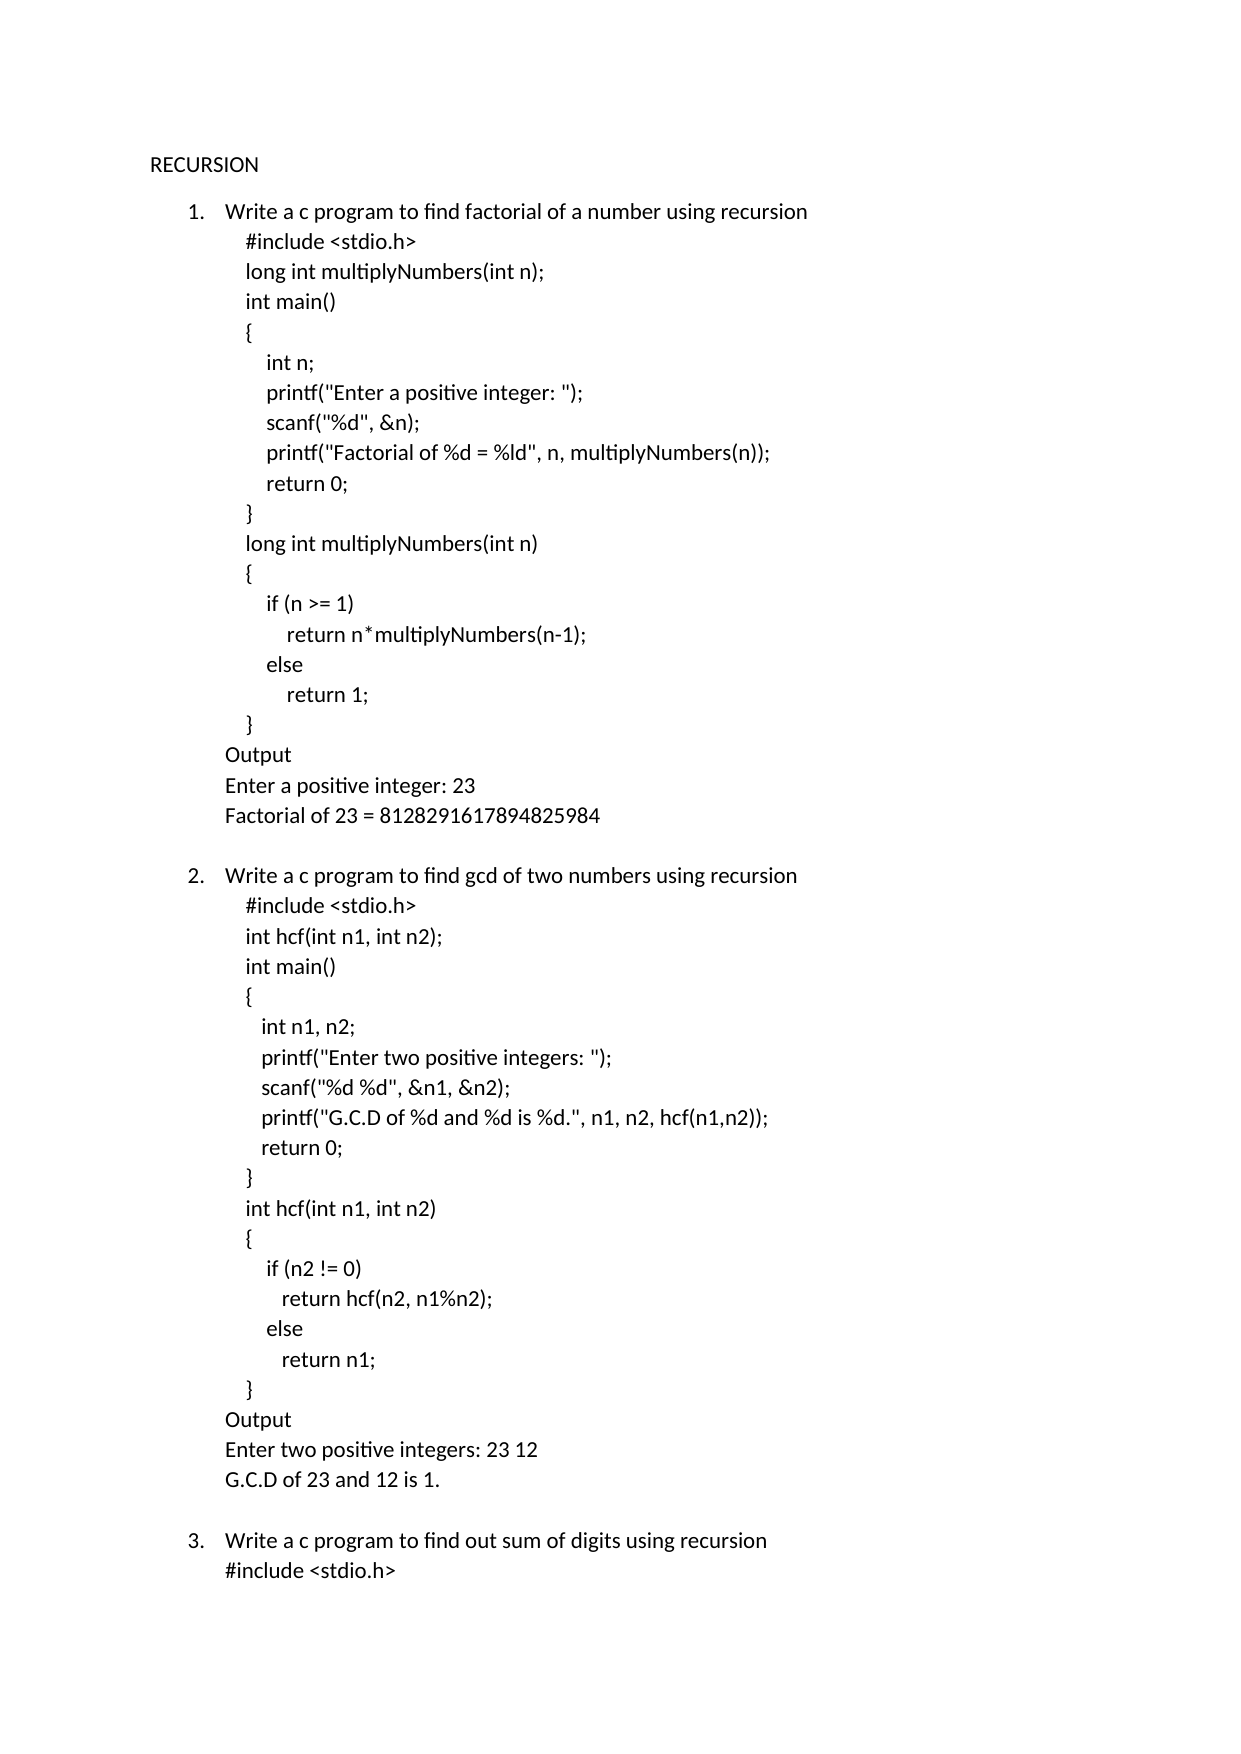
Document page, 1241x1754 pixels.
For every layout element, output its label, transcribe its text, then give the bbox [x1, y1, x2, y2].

list } [225, 710, 1090, 738]
list #include <stdio.h> [225, 892, 1090, 920]
list int hcf(int n1, int n2) [225, 1194, 1090, 1222]
list { [225, 559, 1090, 587]
list Factorial of 23 = 8128291617894825984 [225, 801, 1090, 829]
list Output [225, 741, 1090, 769]
list printf("Factorial of %d = %ld", n, multiplyNumbers(n)); [225, 438, 1090, 467]
list int n; [225, 348, 1090, 376]
list return 1; [225, 680, 1090, 708]
list int main() [225, 952, 1090, 980]
list return 0; [225, 1133, 1090, 1161]
list Write a c program to find out sum of digits using recursion [187, 1526, 1090, 1554]
list printf("Enter two positive integers: "); [225, 1043, 1090, 1071]
list return n*multiplyNumbers(n-1); [225, 620, 1090, 648]
list long int multiplyNumbers(int n); [225, 257, 1090, 285]
list G.C.D of 23 and 12 is 1. [225, 1466, 1090, 1494]
text RECURSION [150, 150, 1090, 178]
list #include <stdio.h> [225, 1556, 1090, 1584]
list if (n2 != 0) [225, 1254, 1090, 1282]
list { [225, 1224, 1090, 1252]
list { [225, 982, 1090, 1010]
list #include <stdio.h> [225, 227, 1090, 255]
list if (n >= 1) [225, 589, 1090, 618]
list else [225, 650, 1090, 678]
list return hcf(n2, n1%n2); [225, 1284, 1090, 1312]
list Enter a positive integer: 23 [225, 771, 1090, 799]
list scanf("%d %d", &n1, &n2); [225, 1073, 1090, 1101]
list printf("G.C.D of %d and %d is %d.", n1, n2, hcf(n1,n2)); [225, 1103, 1090, 1131]
list int n1, n2; [225, 1012, 1090, 1041]
list Write a c program to find gcd of two numbers using recursion [187, 861, 1090, 889]
list int hcf(int n1, int n2); [225, 922, 1090, 950]
list Enter two positive integers: 23 12 [225, 1435, 1090, 1463]
list int main() [225, 287, 1090, 316]
list printf("Enter a positive integer: "); [225, 378, 1090, 406]
list } [225, 1375, 1090, 1403]
list long int multiplyNumbers(int n) [225, 529, 1090, 557]
list } [225, 1163, 1090, 1192]
list { [225, 318, 1090, 346]
list Write a c program to find factorial of a number using recursion [187, 197, 1090, 225]
list return n1; [225, 1345, 1090, 1373]
list return 0; [225, 469, 1090, 497]
list scanf("%d", &n); [225, 408, 1090, 436]
list Output [225, 1405, 1090, 1433]
list else [225, 1314, 1090, 1343]
list } [225, 499, 1090, 527]
